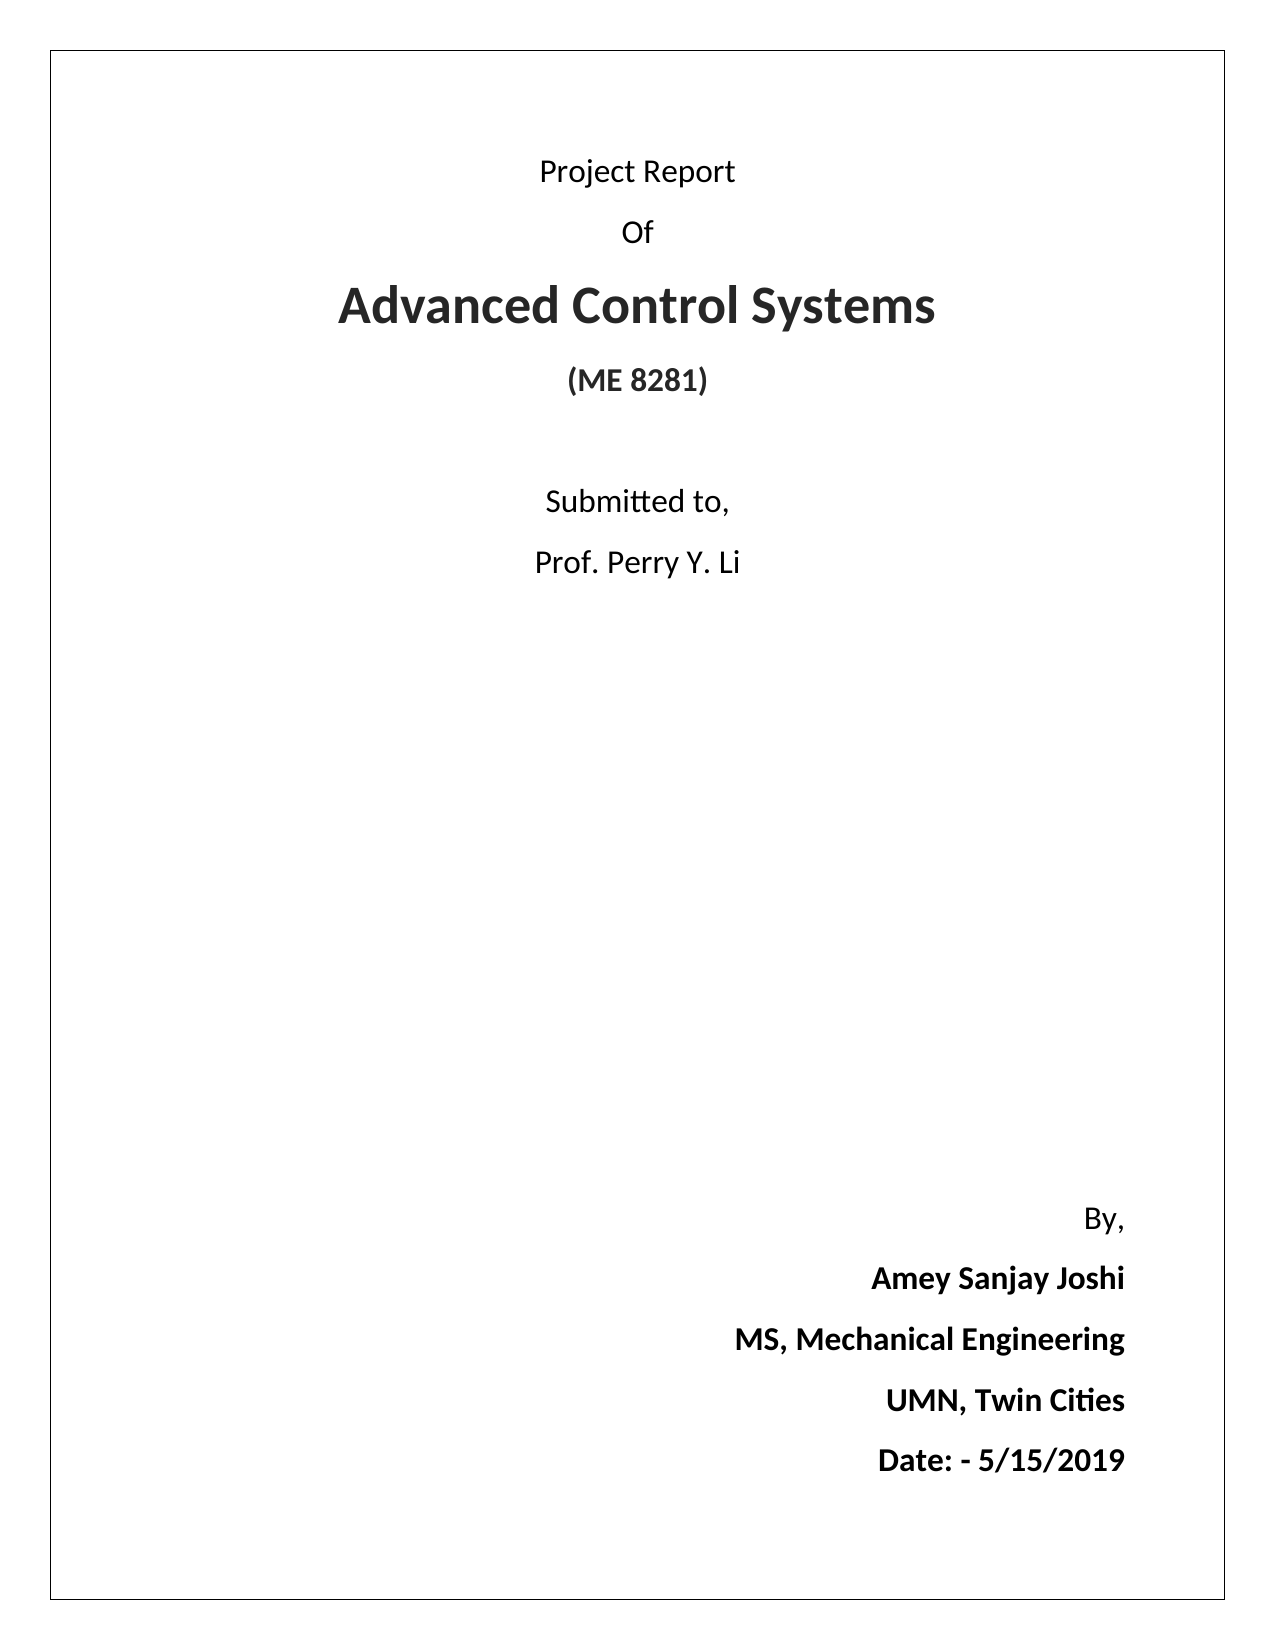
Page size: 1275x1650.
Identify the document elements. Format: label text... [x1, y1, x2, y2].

text UMN, Twin Cities [150, 1378, 1125, 1419]
text Amey Sanjay Joshi [150, 1257, 1125, 1298]
text Of [150, 211, 1125, 251]
text Submitted to, [150, 481, 1125, 521]
text Project Report [150, 150, 1125, 191]
text Advanced Control Systems [150, 271, 1125, 337]
text By, [150, 1197, 1125, 1237]
text Date: - 5/15/2019 [150, 1439, 1125, 1480]
text (ME 8281) [150, 359, 1125, 400]
text Prof. Perry Y. Li [150, 541, 1125, 582]
text MS, Mechanical Engineering [150, 1318, 1125, 1359]
